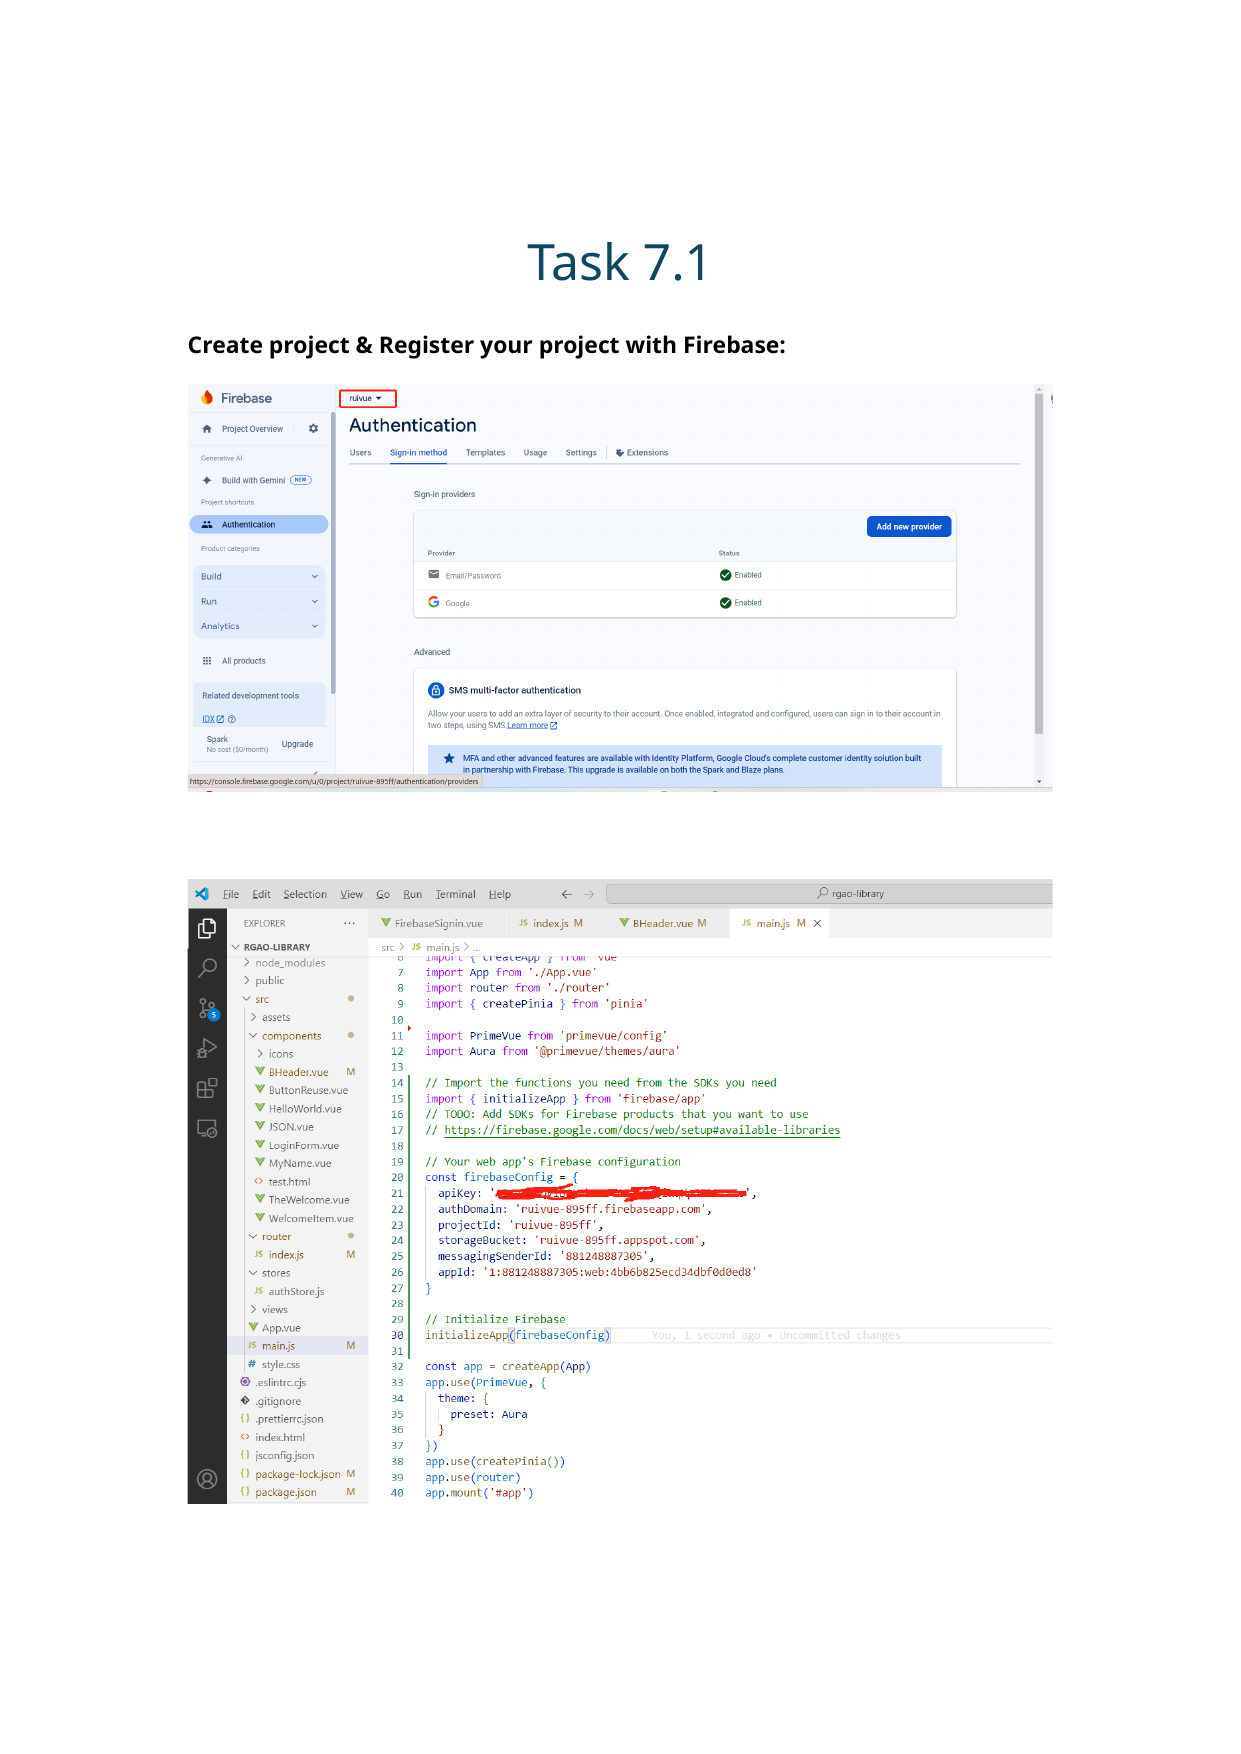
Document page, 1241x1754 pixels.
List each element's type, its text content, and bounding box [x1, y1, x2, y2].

picture [187, 879, 1053, 1504]
picture [187, 381, 1053, 792]
subtitle Task 7.1 [187, 212, 1053, 309]
text Create project & Register your project with Firebase: [187, 328, 1053, 361]
